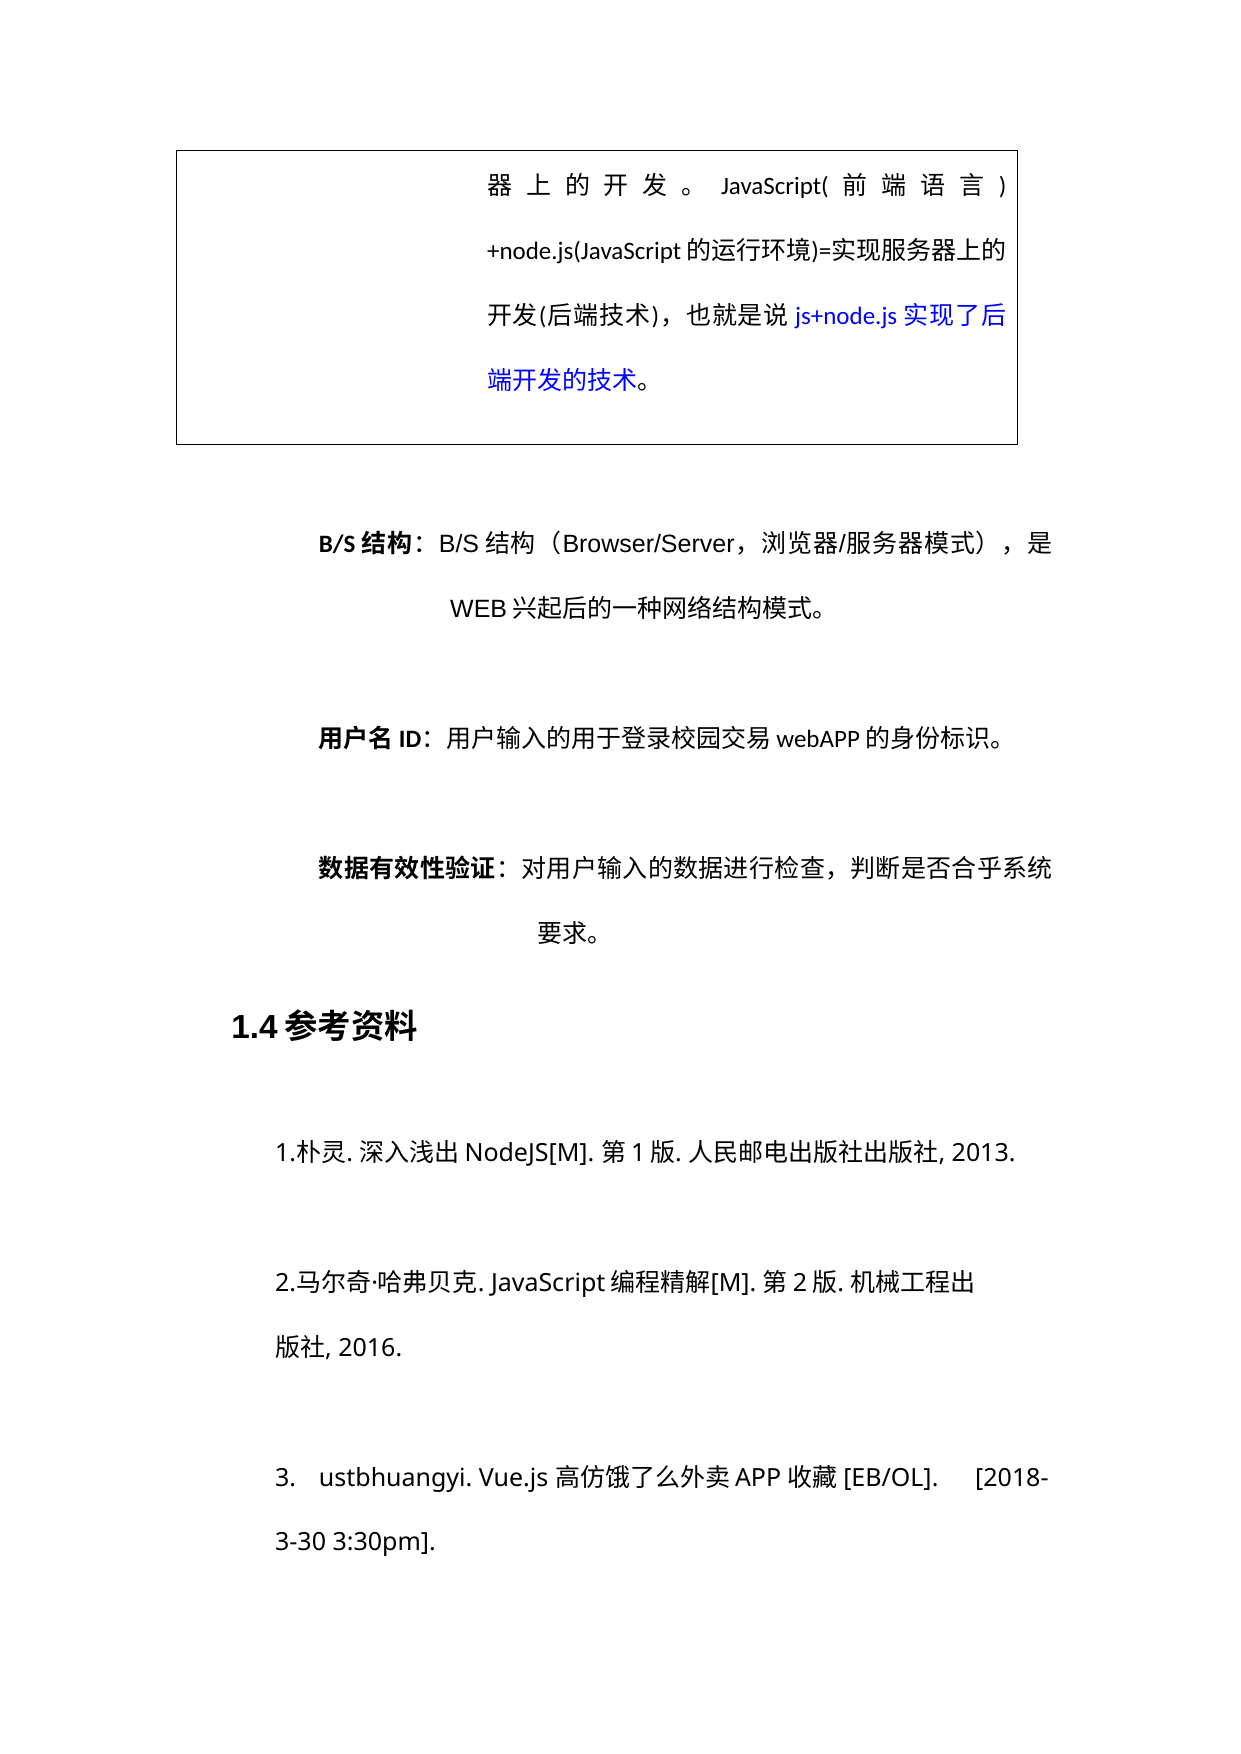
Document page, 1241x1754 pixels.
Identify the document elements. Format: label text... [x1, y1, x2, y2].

list ustbhuangyi. Vue.js 高仿饿了么外卖APP 收藏 [EB/OL]. [2018-3-30 3:30pm]. [275, 1443, 1053, 1573]
text 1.朴灵. 深入浅出NodeJS[M]. 第1版. 人民邮电出版社出版社, 2013. [231, 1118, 1053, 1183]
text 用户名ID：用户输入的用于登录校园交易webAPP的身份标识。 [275, 704, 1053, 769]
text B/S结构：B/S结构（Browser/Server，浏览器/服务器模式），是 WEB兴起后的一种网络结构模式。 [275, 509, 1053, 639]
text 2.马尔奇·哈弗贝克. JavaScript编程精解[M]. 第2版. 机械工程出 版社, 2016. [231, 1248, 1053, 1378]
text 数据有效性验证：对用户输入的数据进行检查，判断是否合乎系统 要求。 [275, 834, 1053, 964]
subtitle 1.4参考资料 [187, 992, 1053, 1057]
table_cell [177, 151, 1017, 443]
